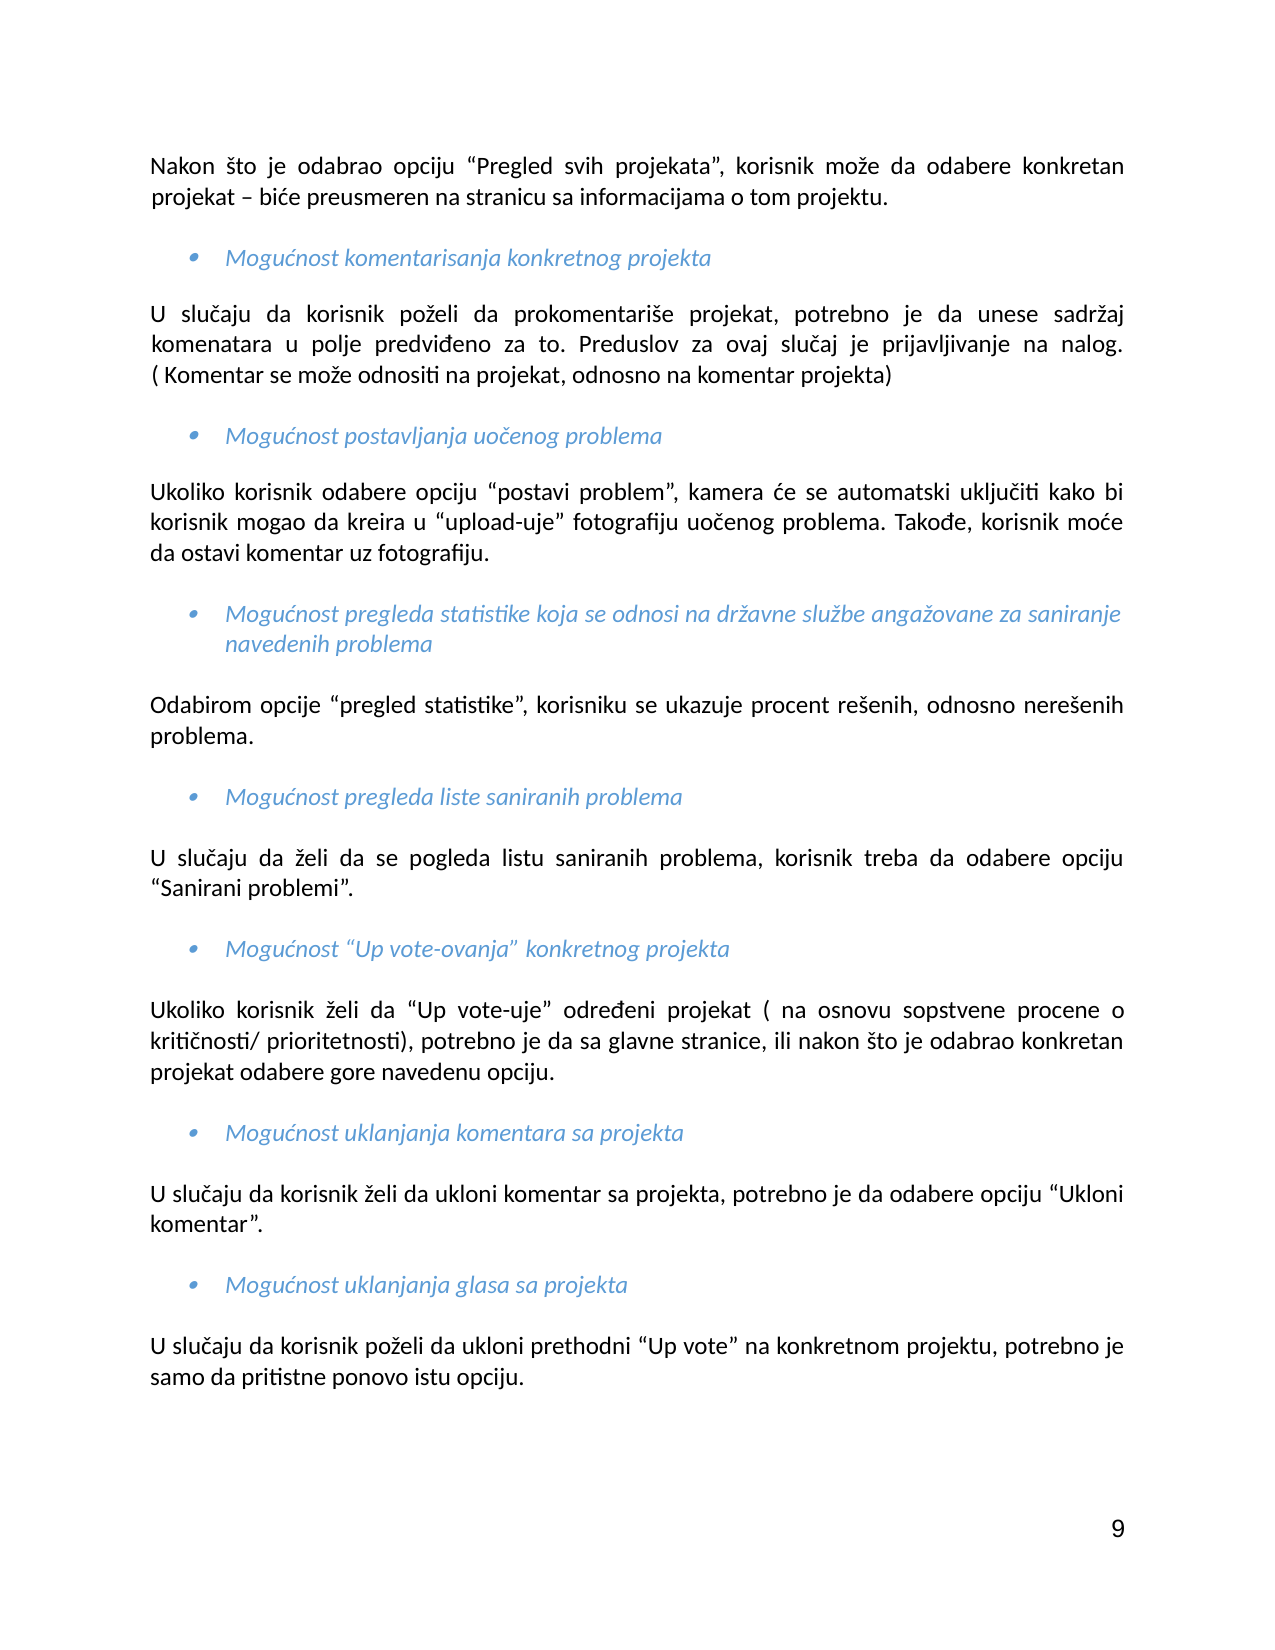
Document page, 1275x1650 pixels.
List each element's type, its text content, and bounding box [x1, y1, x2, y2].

list Mogućnost pregleda liste saniranih problema [187, 781, 1125, 812]
list Mogućnost komentarisanja konkretnog projekta [187, 242, 1131, 273]
list Mogućnost “Up vote-ovanja” konkretnog projekta [187, 934, 1125, 964]
list Mogućnost pregleda statistike koja se odnosi na državne službe angažovane za saniranje navedenih problema [187, 598, 1125, 659]
list Mogućnost uklanjanja glasa sa projekta [187, 1269, 1125, 1300]
list Mogućnost postavljanja uočenog problema [187, 420, 1131, 451]
text Odabirom opcije “pregled statistike”, korisniku se ukazuje procent rešenih, odnosno nerešenih problema. [150, 689, 1125, 751]
text U slučaju da korisnik poželi da ukloni prethodni “Up vote” na konkretnom projektu, potrebno je samo da pritistne ponovo istu opciju. [150, 1330, 1125, 1391]
list Mogućnost uklanjanja komentara sa projekta [187, 1117, 1125, 1147]
text U slučaju da korisnik želi da ukloni komentar sa projekta, potrebno je da odabere opciju “Ukloni komentar”. [150, 1178, 1125, 1239]
text U slučaju da želi da se pogleda listu saniranih problema, korisnik treba da odabere opciju “Sanirani problemi”. [150, 842, 1125, 903]
text U slučaju da korisnik poželi da prokomentariše projekat, potrebno je da unese sadržaj komenatara u polje predviđeno za to. Preduslov za ovaj slučaj je prijavljivanje na nalog. ( Komentar se može odnositi na projekat, odnosno na komentar projekta) [150, 298, 1125, 389]
text Nakon što je odabrao opciju “Pregled svih projekata”, korisnik može da odabere konkretan projekat – biće preusmeren na stranicu sa informacijama o tom projektu. [150, 151, 1125, 212]
text Ukoliko korisnik odabere opciju “postavi problem”, kamera će se automatski uključiti kako bi korisnik mogao da kreira u “upload-uje” fotografiju uočenog problema. Takođe, korisnik moće da ostavi komentar uz fotografiju. [150, 476, 1125, 567]
text Ukoliko korisnik želi da “Up vote-uje” određeni projekat ( na osnovu sopstvene procene o kritičnosti/ prioritetnosti), potrebno je da sa glavne stranice, ili nakon što je odabrao konkretan projekat odabere gore navedenu opciju. [150, 995, 1125, 1086]
